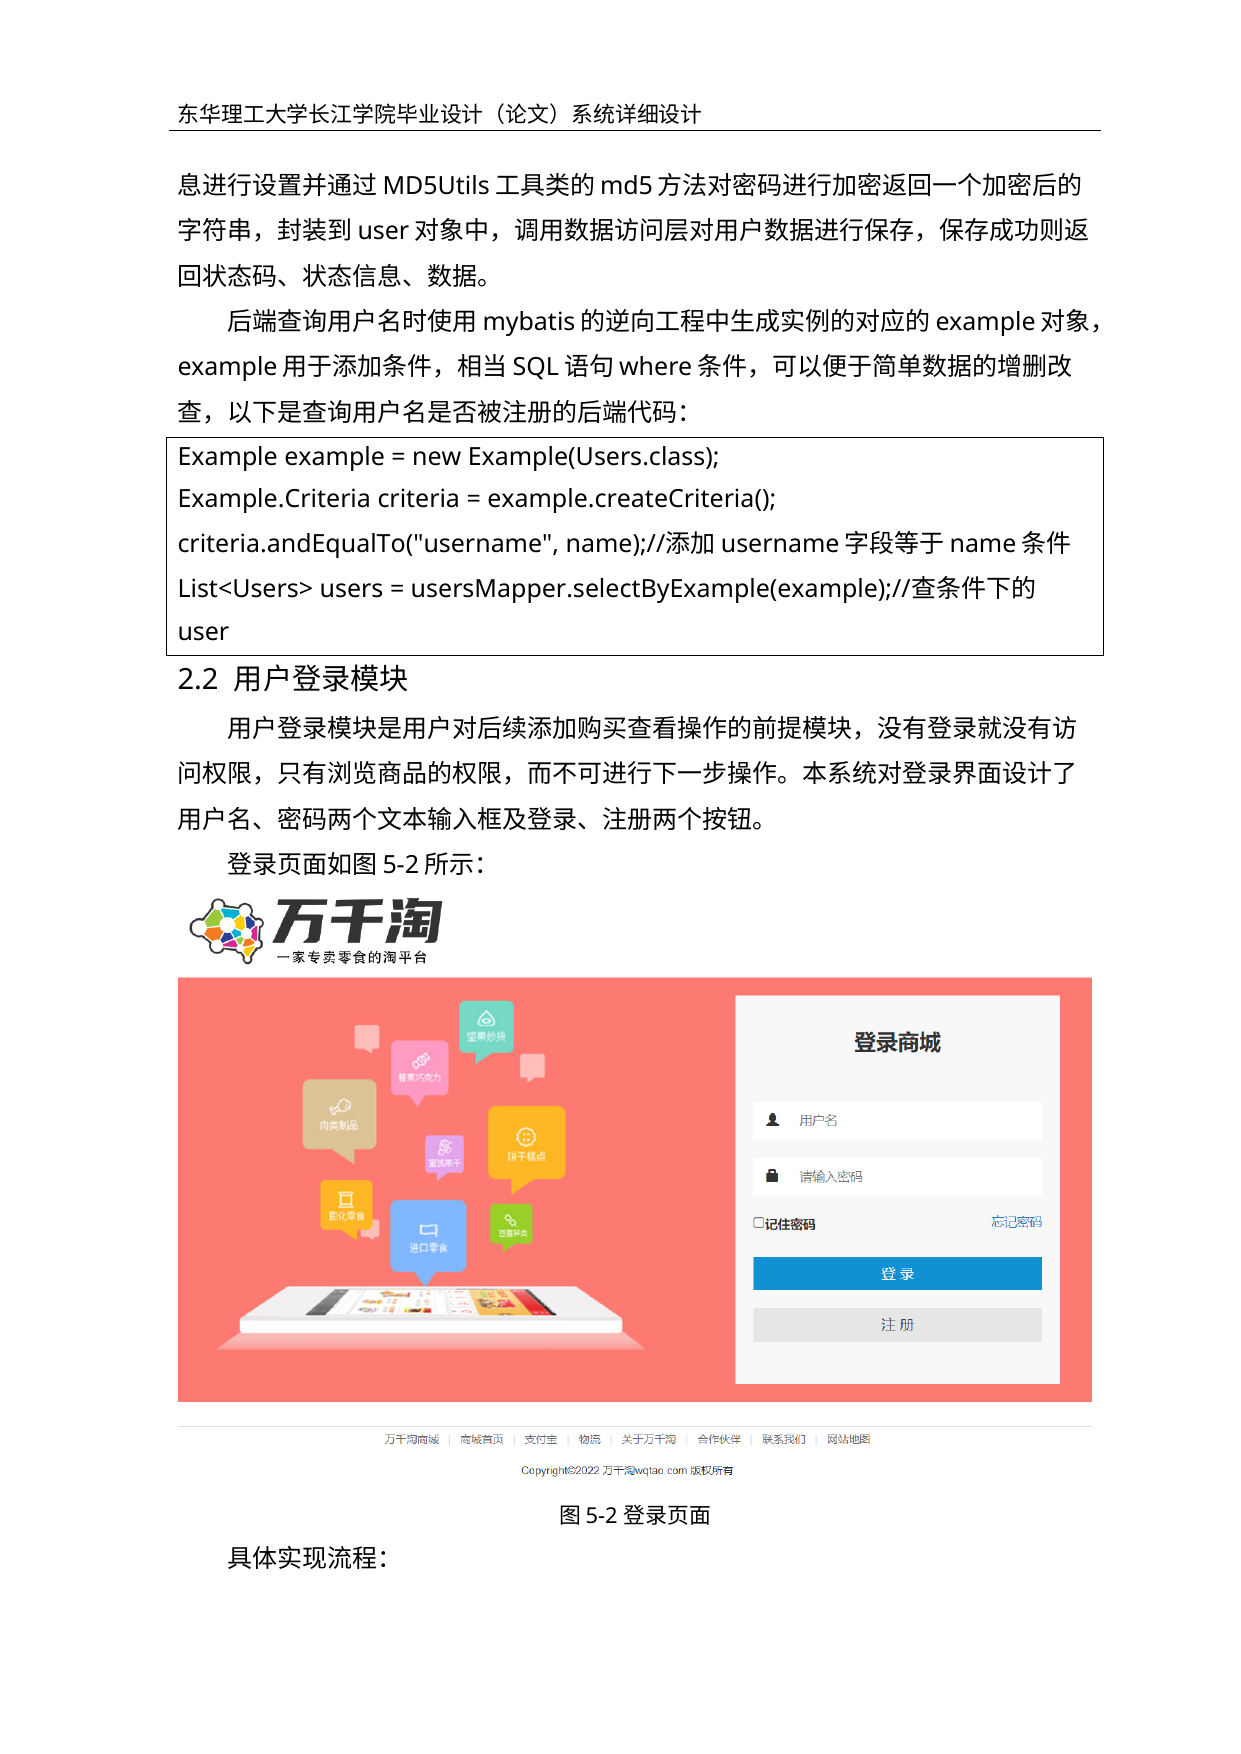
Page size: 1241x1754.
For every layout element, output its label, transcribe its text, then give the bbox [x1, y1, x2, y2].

text 具体实现流程： [177, 1538, 1092, 1574]
picture [177, 889, 1092, 1492]
text 登录页面如图5-2所示： [177, 844, 1092, 881]
text 图5-2 登录页面 [177, 1498, 1092, 1530]
text 用户登录模块是用户对后续添加购买查看操作的前提模块，没有登录就没有访问权限，只有浏览商品的权限，而不可进行下一步操作。本系统对登录界面设计了用户名、密码两个文本输入框及登录、注册两个按钮。 [177, 708, 1092, 835]
list 用户登录模块 [177, 656, 1092, 698]
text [177, 165, 1092, 292]
text 后端查询用户名时使用mybatis的逆向工程中生成实例的对应的example对象，example用于添加条件，相当SQL语句where条件，可以便于简单数据的增删改查，以下是查询用户名是否被注册的后端代码： [177, 301, 1092, 428]
table_header Example example = new Example(Users.class); Example.Criteria criteria = example.createCriteria(); criteria.andEqualTo("username", name);//添加username字段等于name条件 List<Users> users = usersMapper.selectByExample(example);//查条件下的user [167, 438, 1103, 654]
